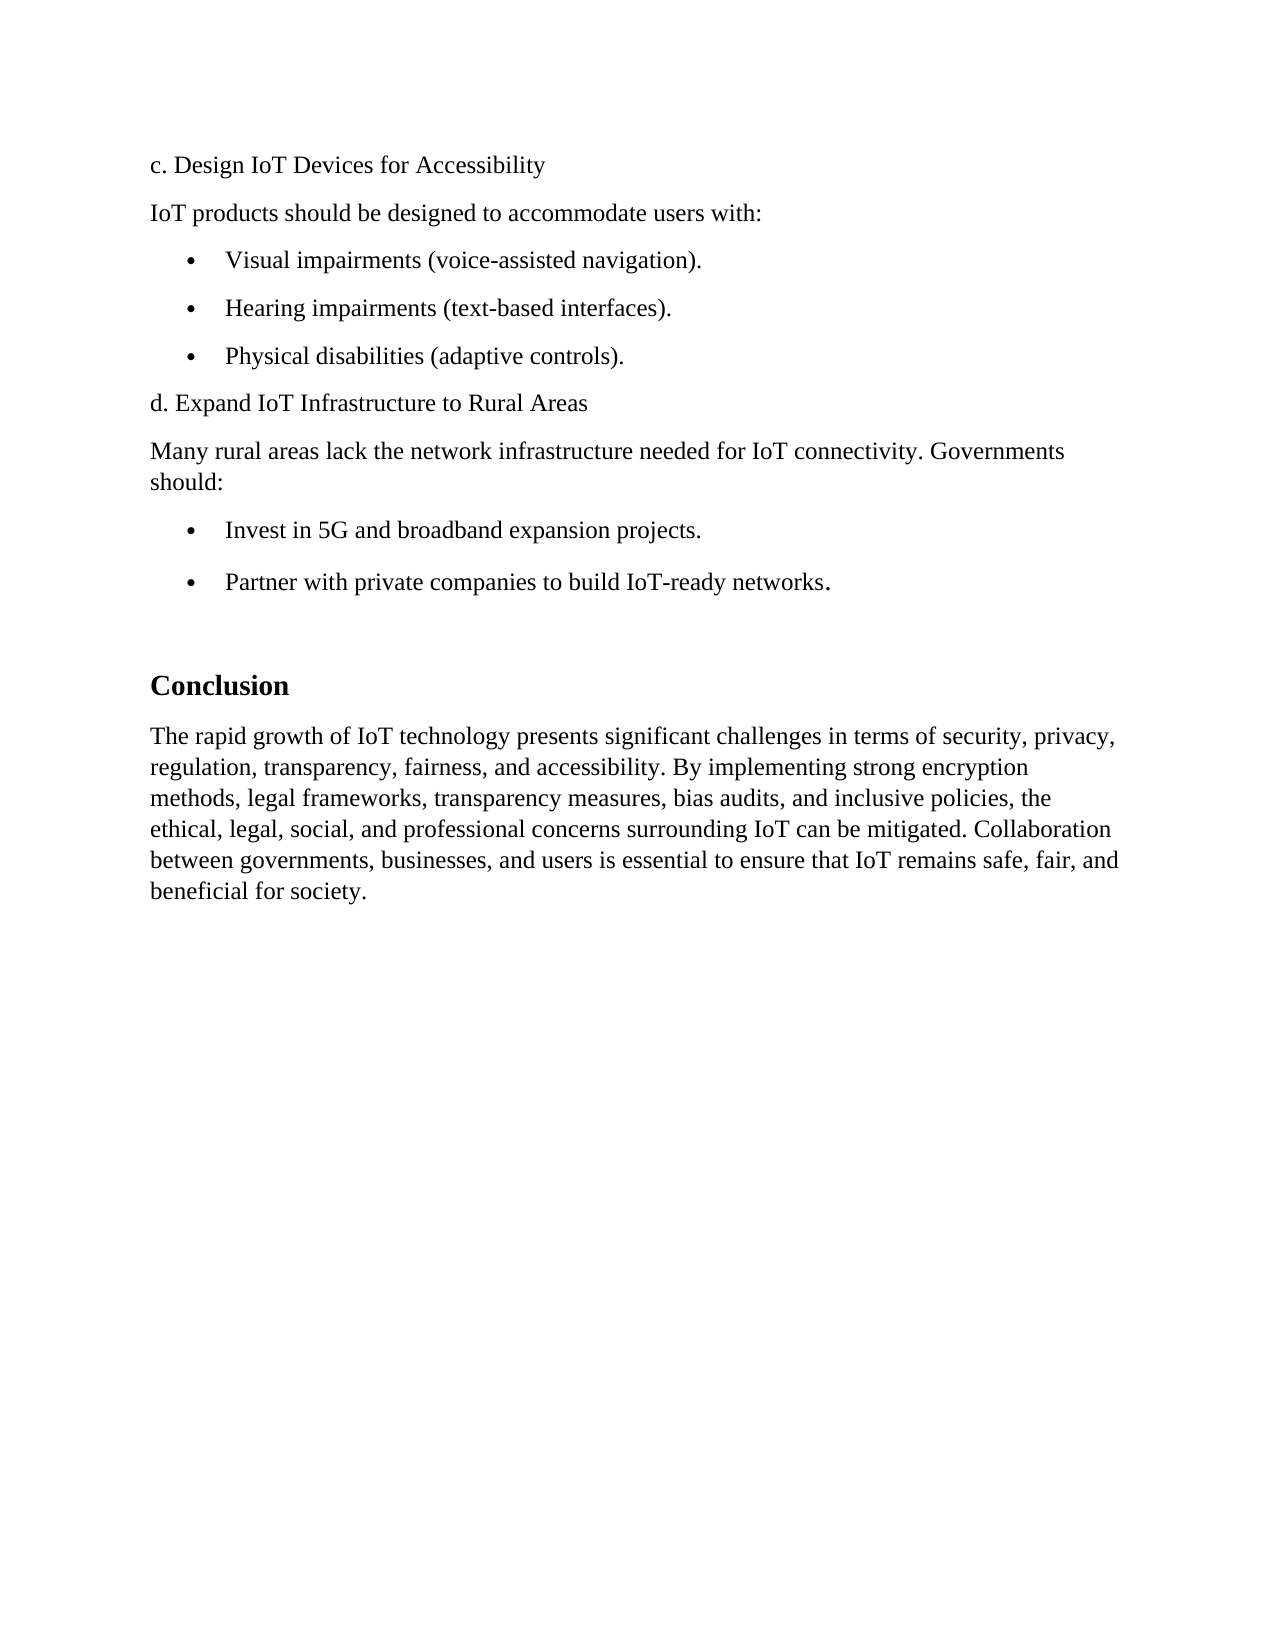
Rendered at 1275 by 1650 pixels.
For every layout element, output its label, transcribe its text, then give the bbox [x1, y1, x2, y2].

text d. Expand IoT Infrastructure to Rural Areas [150, 388, 1125, 417]
list Invest in 5G and broadband expansion projects. [187, 515, 1125, 544]
text The rapid growth of IoT technology presents significant challenges in terms of security, privacy, regulation, transparency, fairness, and accessibility. By implementing strong encryption methods, legal frameworks, transparency measures, bias audits, and inclusive policies, the ethical, legal, social, and professional concerns surrounding IoT can be mitigated. Collaboration between governments, businesses, and users is essential to ensure that IoT remains safe, fair, and beneficial for society. [150, 721, 1125, 905]
text c. Design IoT Devices for Accessibility [150, 150, 1125, 179]
list Partner with private companies to build IoT-ready networks. [187, 563, 1125, 596]
list Hearing impairments (text-based interfaces). [187, 293, 1125, 322]
list Visual impairments (voice-assisted navigation). [187, 245, 1125, 274]
text Conclusion [150, 668, 1125, 702]
text Many rural areas lack the network infrastructure needed for IoT connectivity. Governments should: [150, 436, 1125, 496]
text IoT products should be designed to accommodate users with: [150, 198, 1125, 226]
list Physical disabilities (adaptive controls). [187, 341, 1125, 369]
